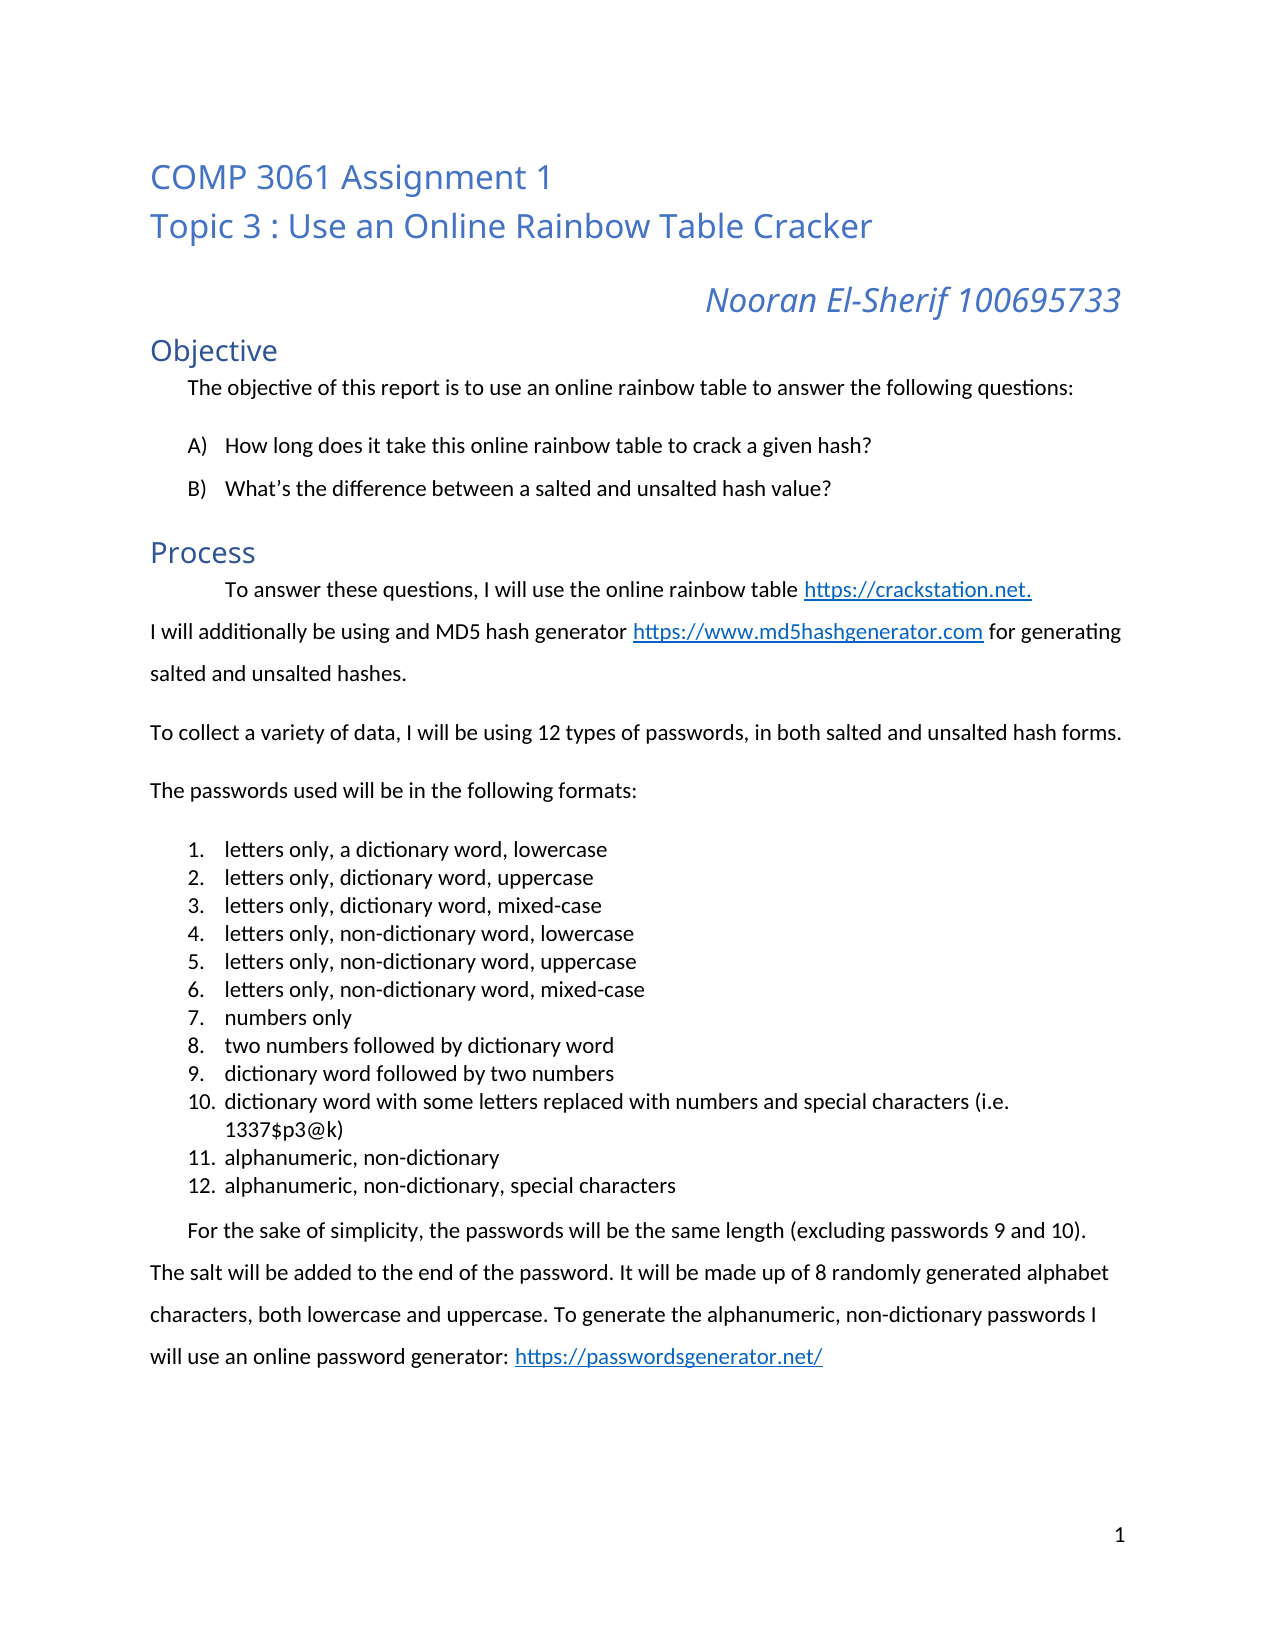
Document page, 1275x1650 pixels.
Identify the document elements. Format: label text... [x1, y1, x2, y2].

list letters only, a dictionary word, lowercase [187, 835, 1125, 863]
list alphanumeric, non-dictionary, special characters [187, 1171, 1125, 1199]
list dictionary word with some letters replaced with numbers and special characters (i.e. 1337$p3@k) [187, 1087, 1125, 1143]
list letters only, non-dictionary word, mixed-case [187, 975, 1125, 1003]
text The passwords used will be in the following formats: [150, 776, 1125, 804]
list letters only, dictionary word, uppercase [187, 863, 1125, 891]
text The objective of this report is to use an online rainbow table to answer the following questions: [150, 373, 1125, 401]
text To collect a variety of data, I will be using 12 types of passwords, in both salted and unsalted hash forms. [150, 718, 1125, 746]
list letters only, non-dictionary word, lowercase [187, 919, 1125, 947]
text For the sake of simplicity, the passwords will be the same length (excluding passwords 9 and 10). The salt will be added to the end of the password. It will be made up of 8 randomly generated alphabet characters, both lowercase and uppercase. To generate the alphanumeric, non-dictionary passwords I will use an online password generator: https://passwordsgenerator.net/ [150, 1216, 1125, 1370]
subtitle COMP 3061 Assignment 1 Topic 3 : Use an Online Rainbow Table Cracker [150, 154, 1125, 248]
subtitle Process [150, 532, 1125, 572]
subtitle Objective [150, 330, 1125, 370]
text To answer these questions, I will use the online rainbow table https://crackstation.net. I will additionally be using and MD5 hash generator https://www.md5hashgenerator.com for generating salted and unsalted hashes. [150, 575, 1125, 687]
list letters only, non-dictionary word, uppercase [187, 947, 1125, 975]
list letters only, dictionary word, mixed-case [187, 891, 1125, 919]
subtitle Nooran El-Sherif 100695733 [150, 277, 1125, 322]
list How long does it take this online rainbow table to crack a given hash? [187, 432, 1125, 460]
list alphanumeric, non-dictionary [187, 1143, 1125, 1171]
list dictionary word followed by two numbers [187, 1059, 1125, 1087]
list What’s the difference between a salted and unsalted hash value? [187, 474, 1125, 502]
list numbers only [187, 1003, 1125, 1031]
list two numbers followed by dictionary word [187, 1031, 1125, 1059]
